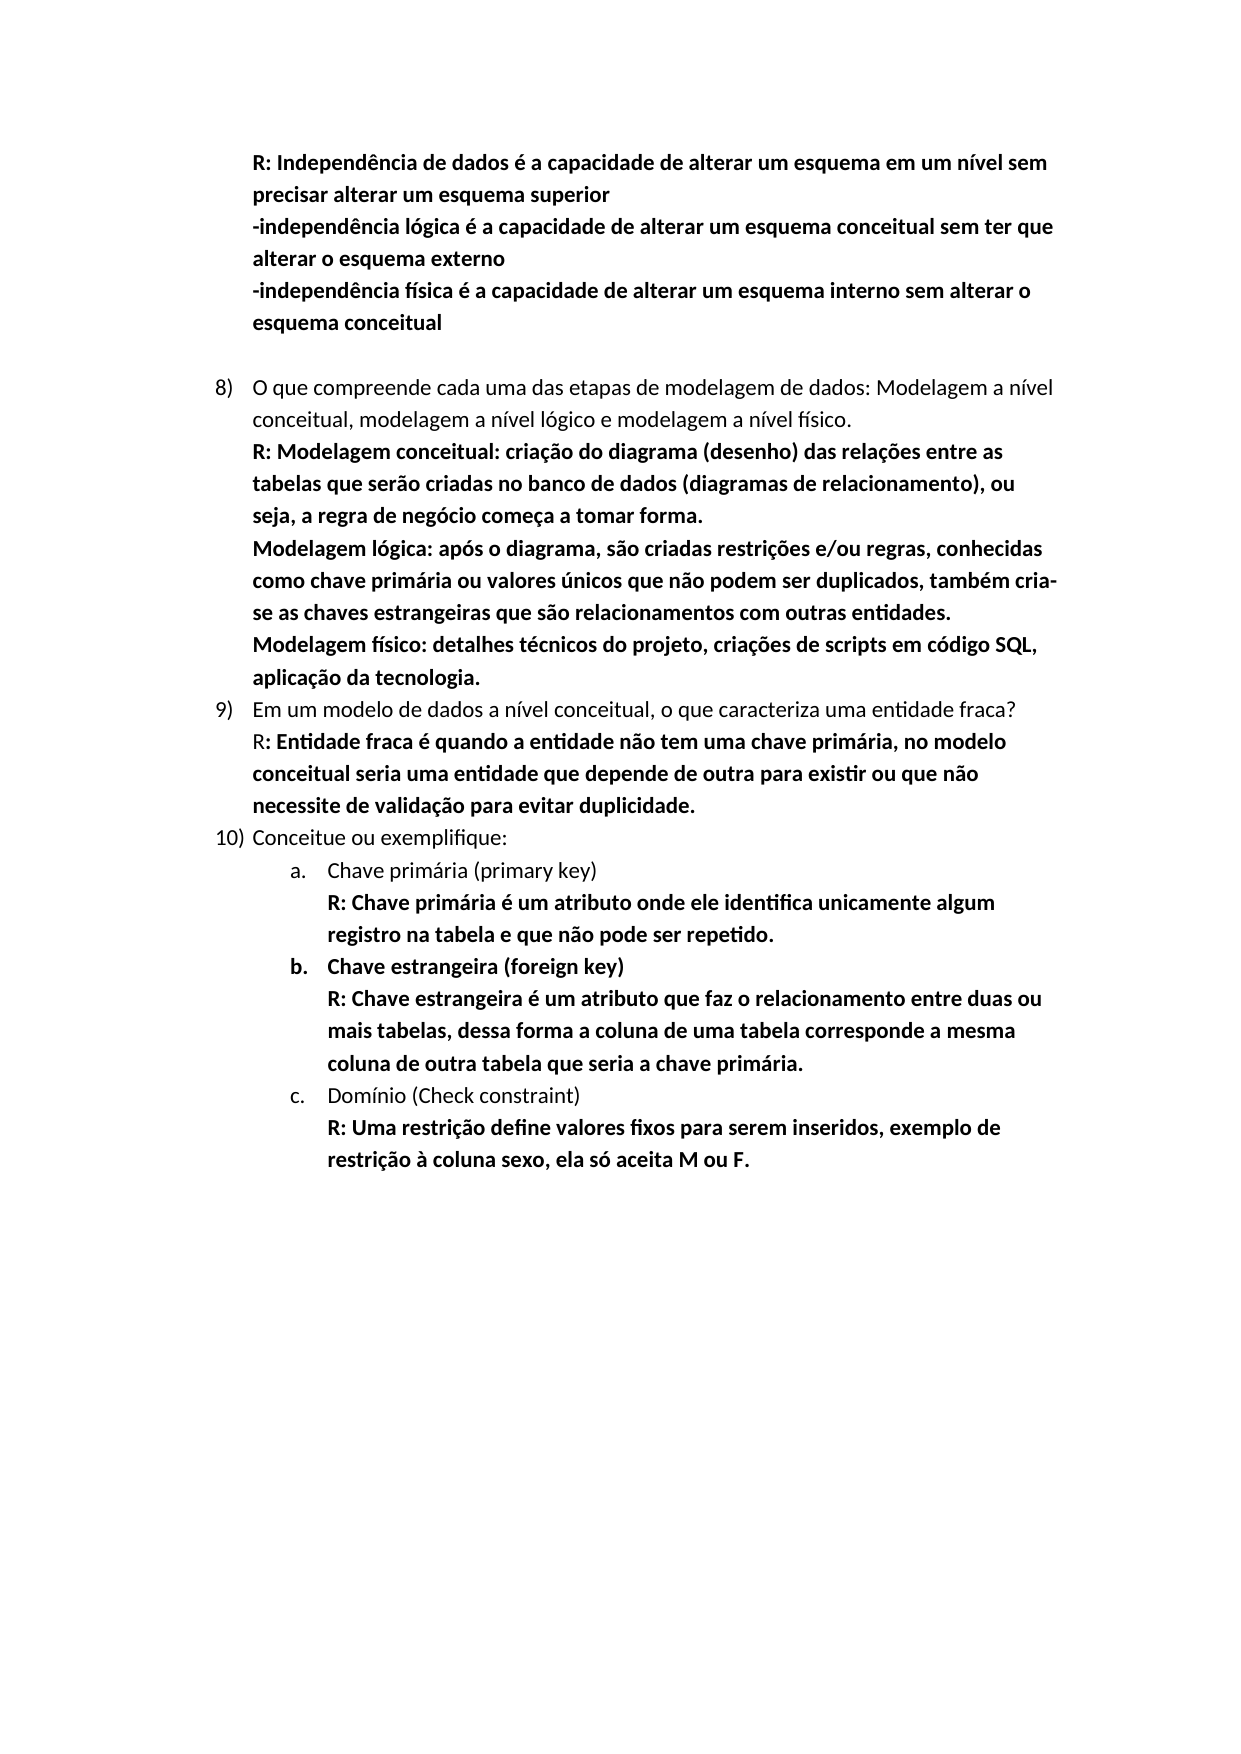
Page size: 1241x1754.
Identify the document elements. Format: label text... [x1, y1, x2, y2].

list Chave primária (primary key) [290, 856, 1063, 884]
list R: Modelagem conceitual: criação do diagrama (desenho) das relações entre as tabelas que serão criadas no banco de dados (diagramas de relacionamento), ou seja, a regra de negócio começa a tomar forma. [252, 437, 1063, 530]
list Domínio (Check constraint) [290, 1081, 1063, 1109]
list R: Chave primária é um atributo onde ele identifica unicamente algum registro na tabela e que não pode ser repetido. [327, 888, 1063, 948]
list R: Uma restrição define valores fixos para serem inseridos, exemplo de restrição à coluna sexo, ela só aceita M ou F. [327, 1113, 1063, 1173]
list Modelagem lógica: após o diagrama, são criadas restrições e/ou regras, conhecidas como chave primária ou valores únicos que não podem ser duplicados, também cria-se as chaves estrangeiras que são relacionamentos com outras entidades. [252, 534, 1063, 626]
list R: Independência de dados é a capacidade de alterar um esquema em um nível sem precisar alterar um esquema superior [252, 148, 1063, 208]
list Em um modelo de dados a nível conceitual, o que caracteriza uma entidade fraca? [215, 695, 1063, 723]
list O que compreende cada uma das etapas de modelagem de dados: Modelagem a nível conceitual, modelagem a nível lógico e modelagem a nível físico. [215, 373, 1063, 433]
list R: Chave estrangeira é um atributo que faz o relacionamento entre duas ou mais tabelas, dessa forma a coluna de uma tabela corresponde a mesma coluna de outra tabela que seria a chave primária. [327, 984, 1063, 1077]
list R: Entidade fraca é quando a entidade não tem uma chave primária, no modelo conceitual seria uma entidade que depende de outra para existir ou que não necessite de validação para evitar duplicidade. [252, 727, 1063, 819]
list -independência física é a capacidade de alterar um esquema interno sem alterar o esquema conceitual [252, 276, 1063, 337]
list Conceitue ou exemplifique: [215, 823, 1063, 852]
list Modelagem físico: detalhes técnicos do projeto, criações de scripts em código SQL, aplicação da tecnologia. [252, 630, 1063, 691]
list -independência lógica é a capacidade de alterar um esquema conceitual sem ter que alterar o esquema externo [252, 212, 1063, 272]
list Chave estrangeira (foreign key) [290, 952, 1063, 980]
